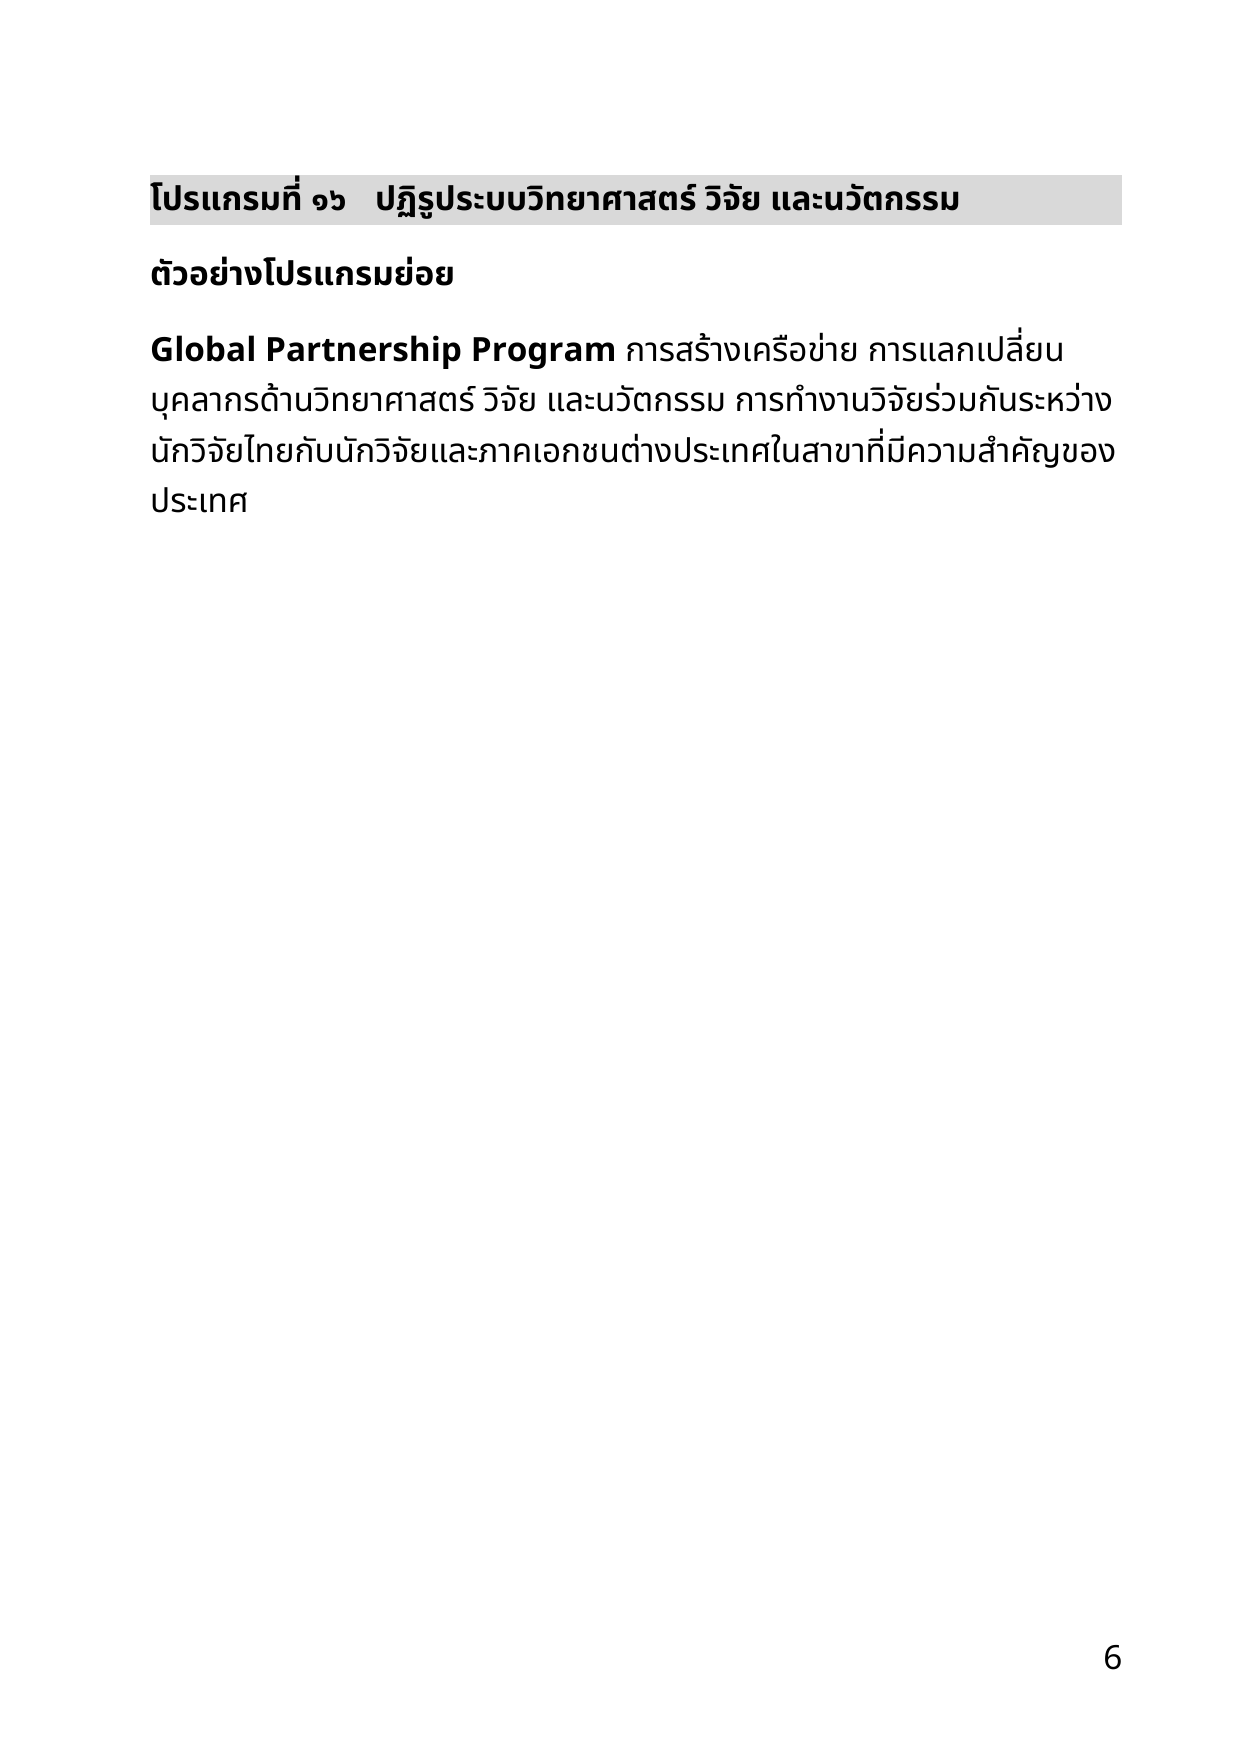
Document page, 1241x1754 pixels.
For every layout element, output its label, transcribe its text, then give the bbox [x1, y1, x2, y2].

text โปรแกรมที่ ๑๖ ปฏิรูประบบวิทยาศาสตร์ วิจัย และนวัตกรรม [150, 175, 1122, 225]
text ตัวอย่างโปรแกรมย่อย [150, 250, 1122, 301]
text Global Partnership Program การสร้างเครือข่าย การแลกเปลี่ยนบุคลากรด้านวิทยาศาสตร์ วิจัย และนวัตกรรม การทำงานวิจัยร่วมกันระหว่างนักวิจัยไทยกับนักวิจัยและภาคเอกชนต่างประเทศในสาขาที่มีความสำคัญของประเทศ [150, 326, 1122, 528]
